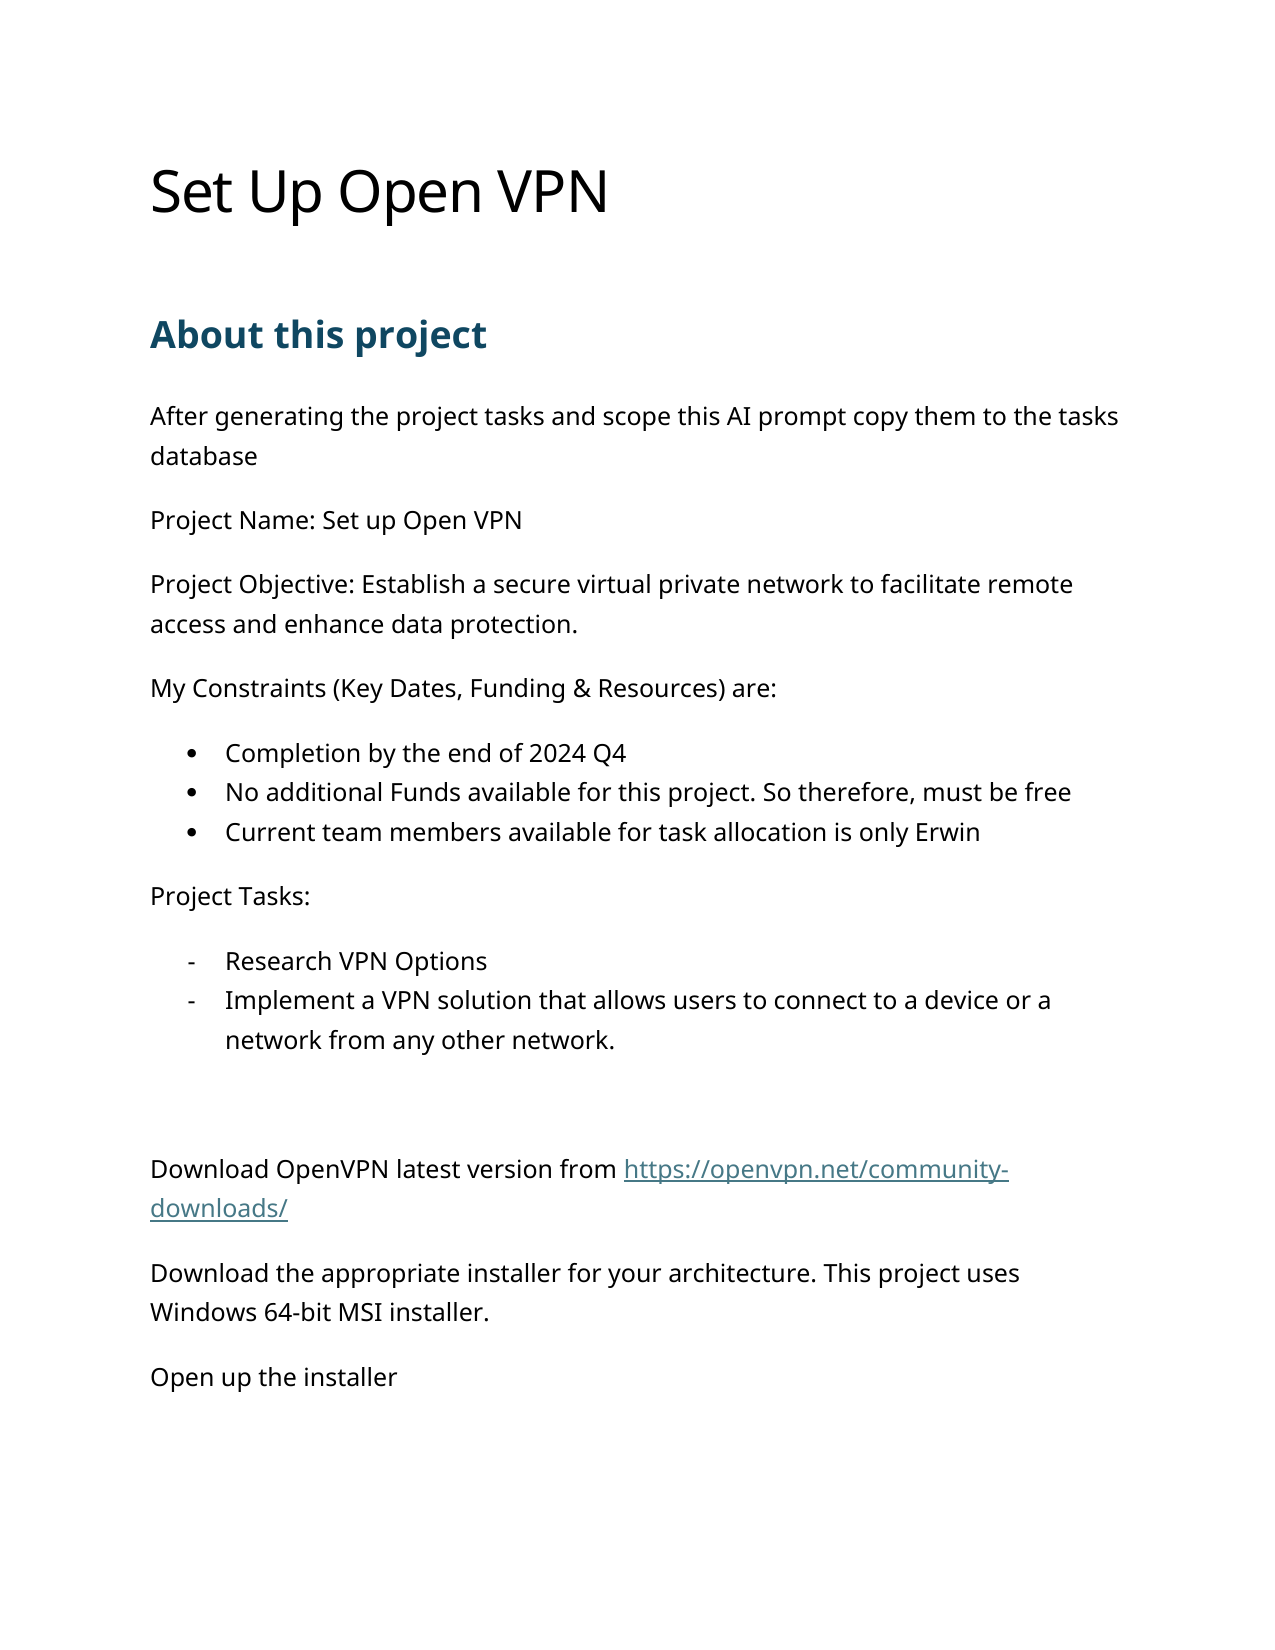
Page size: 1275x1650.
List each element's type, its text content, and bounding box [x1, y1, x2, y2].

list Research VPN Options [187, 943, 1125, 978]
text Project Tasks: [150, 879, 1125, 913]
text Project Name: Set up Open VPN [150, 503, 1125, 537]
text After generating the project tasks and scope this AI prompt copy them to the tasks database [150, 399, 1125, 472]
list Current team members available for task allocation is only Erwin [187, 814, 1125, 849]
text Download OpenVPN latest version from https://openvpn.net/community-downloads/ [150, 1151, 1125, 1225]
text Project Objective: Establish a secure virtual private network to facilitate remote access and enhance data protection. [150, 567, 1125, 641]
text Open up the installer [150, 1359, 1125, 1393]
text Download the appropriate installer for your architecture. This project uses Windows 64-bit MSI installer. [150, 1255, 1125, 1329]
subtitle About this project [150, 308, 1125, 359]
list Completion by the end of 2024 Q4 [187, 736, 1125, 770]
text My Constraints (Key Dates, Funding & Resources) are: [150, 671, 1125, 705]
list Implement a VPN solution that allows users to connect to a device or a network from any other network. [187, 983, 1125, 1057]
list No additional Funds available for this project. So therefore, must be free [187, 775, 1125, 809]
title Set Up Open VPN [150, 150, 1125, 229]
